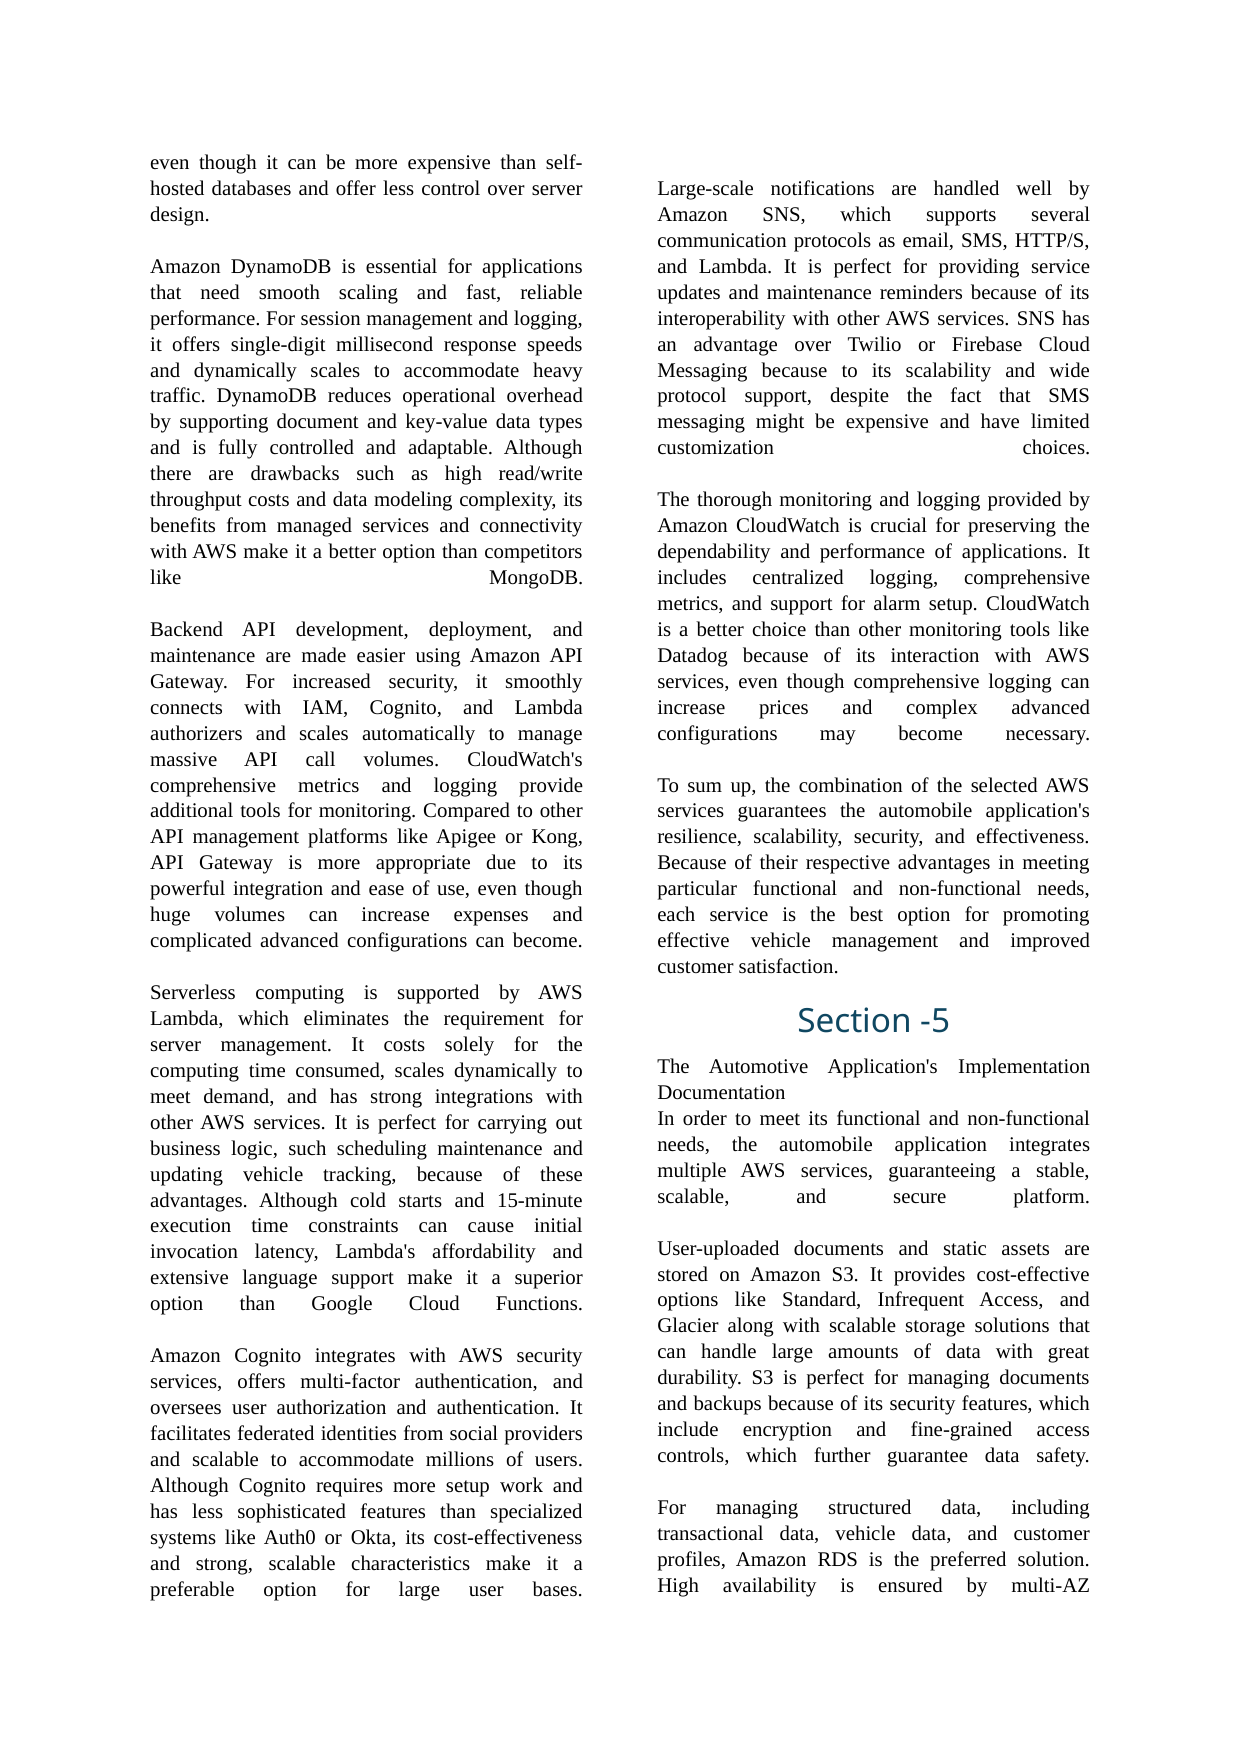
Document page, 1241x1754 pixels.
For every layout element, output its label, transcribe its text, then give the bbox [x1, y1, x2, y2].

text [657, 150, 1090, 978]
subtitle Section -5 [657, 997, 1090, 1042]
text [657, 1054, 1090, 1597]
